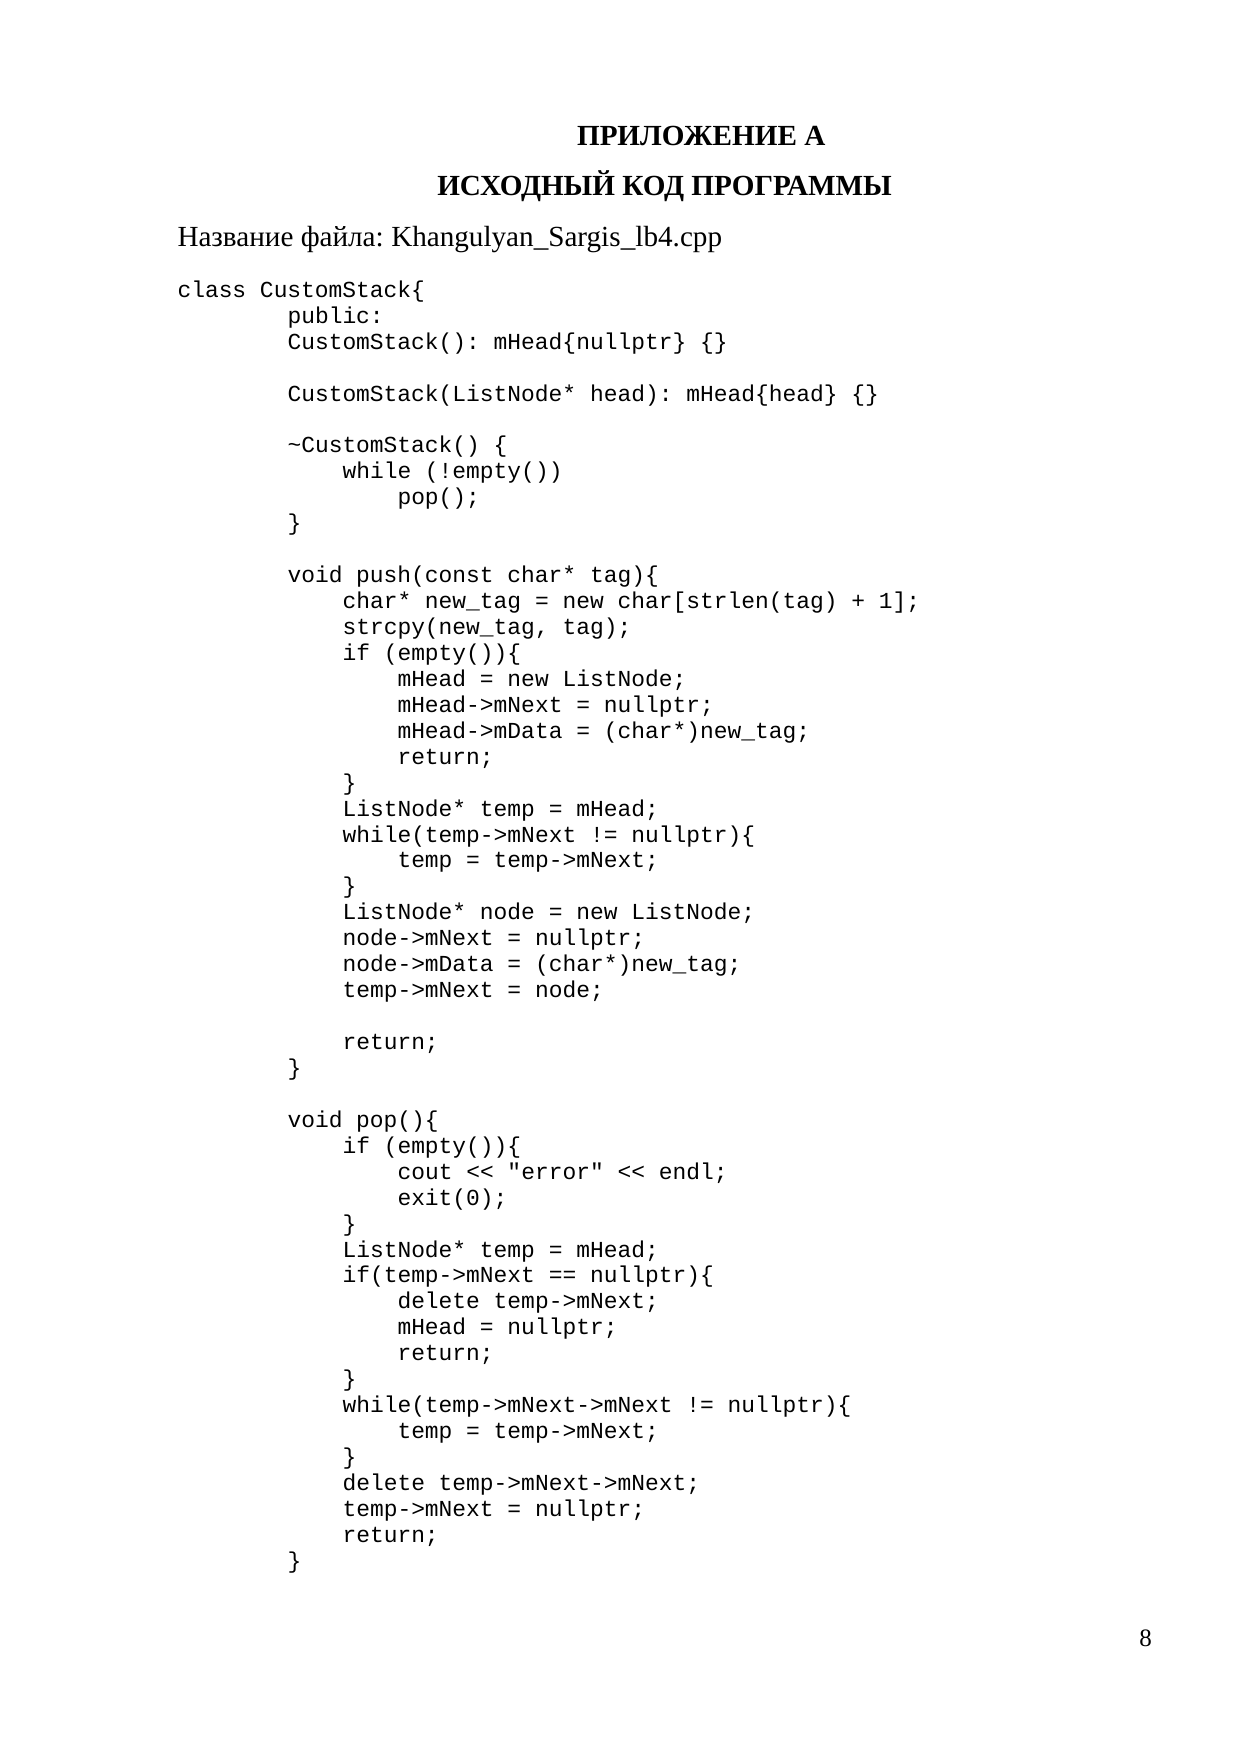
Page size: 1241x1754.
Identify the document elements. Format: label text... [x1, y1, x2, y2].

text } [177, 771, 1152, 797]
text while(temp->mNext->mNext != nullptr){ [177, 1393, 1152, 1419]
text return; [177, 745, 1152, 771]
text } [177, 512, 1152, 538]
text Название файла: Khangulyan_Sargis_lb4.сpp [177, 219, 1152, 252]
text mHead->mData = (char*)new_tag; [177, 719, 1152, 745]
text CustomStack(): mHead{nullptr} {} [177, 330, 1152, 356]
text } [177, 1056, 1152, 1082]
text node->mData = (char*)new_tag; [177, 953, 1152, 978]
text char* new_tag = new char[strlen(tag) + 1]; [177, 589, 1152, 615]
text class CustomStack{ [177, 278, 1152, 304]
text exit(0); [177, 1186, 1152, 1212]
text mHead->mNext = nullptr; [177, 693, 1152, 719]
text ListNode* temp = mHead; [177, 1238, 1152, 1264]
text void push(const char* tag){ [177, 563, 1152, 589]
text ~CustomStack() { [177, 434, 1152, 460]
text return; [177, 1523, 1152, 1549]
text delete temp->mNext->mNext; [177, 1471, 1152, 1497]
text } [177, 1212, 1152, 1238]
text return; [177, 1030, 1152, 1056]
subtitle ПРИЛОЖЕНИЕ А ИСХОДНЫЙ КОД ПРОГРАММЫ [177, 118, 1152, 202]
text mHead = new ListNode; [177, 667, 1152, 693]
text pop(); [177, 486, 1152, 512]
text cout << "error" << endl; [177, 1160, 1152, 1186]
text ListNode* node = new ListNode; [177, 901, 1152, 927]
text CustomStack(ListNode* head): mHead{head} {} [177, 382, 1152, 408]
text temp = temp->mNext; [177, 1419, 1152, 1445]
text } [177, 1549, 1152, 1575]
text public: [177, 304, 1152, 330]
text if (empty()){ [177, 1134, 1152, 1160]
text } [177, 875, 1152, 901]
text temp->mNext = node; [177, 978, 1152, 1004]
text strcpy(new_tag, tag); [177, 615, 1152, 641]
text mHead = nullptr; [177, 1316, 1152, 1342]
text return; [177, 1342, 1152, 1368]
text while (!empty()) [177, 460, 1152, 486]
text if(temp->mNext == nullptr){ [177, 1264, 1152, 1290]
text ListNode* temp = mHead; [177, 797, 1152, 823]
text temp->mNext = nullptr; [177, 1497, 1152, 1523]
text if (empty()){ [177, 641, 1152, 667]
text } [177, 1445, 1152, 1471]
text } [177, 1368, 1152, 1393]
text temp = temp->mNext; [177, 849, 1152, 875]
text while(temp->mNext != nullptr){ [177, 823, 1152, 849]
text node->mNext = nullptr; [177, 927, 1152, 953]
text void pop(){ [177, 1108, 1152, 1134]
text delete temp->mNext; [177, 1290, 1152, 1316]
